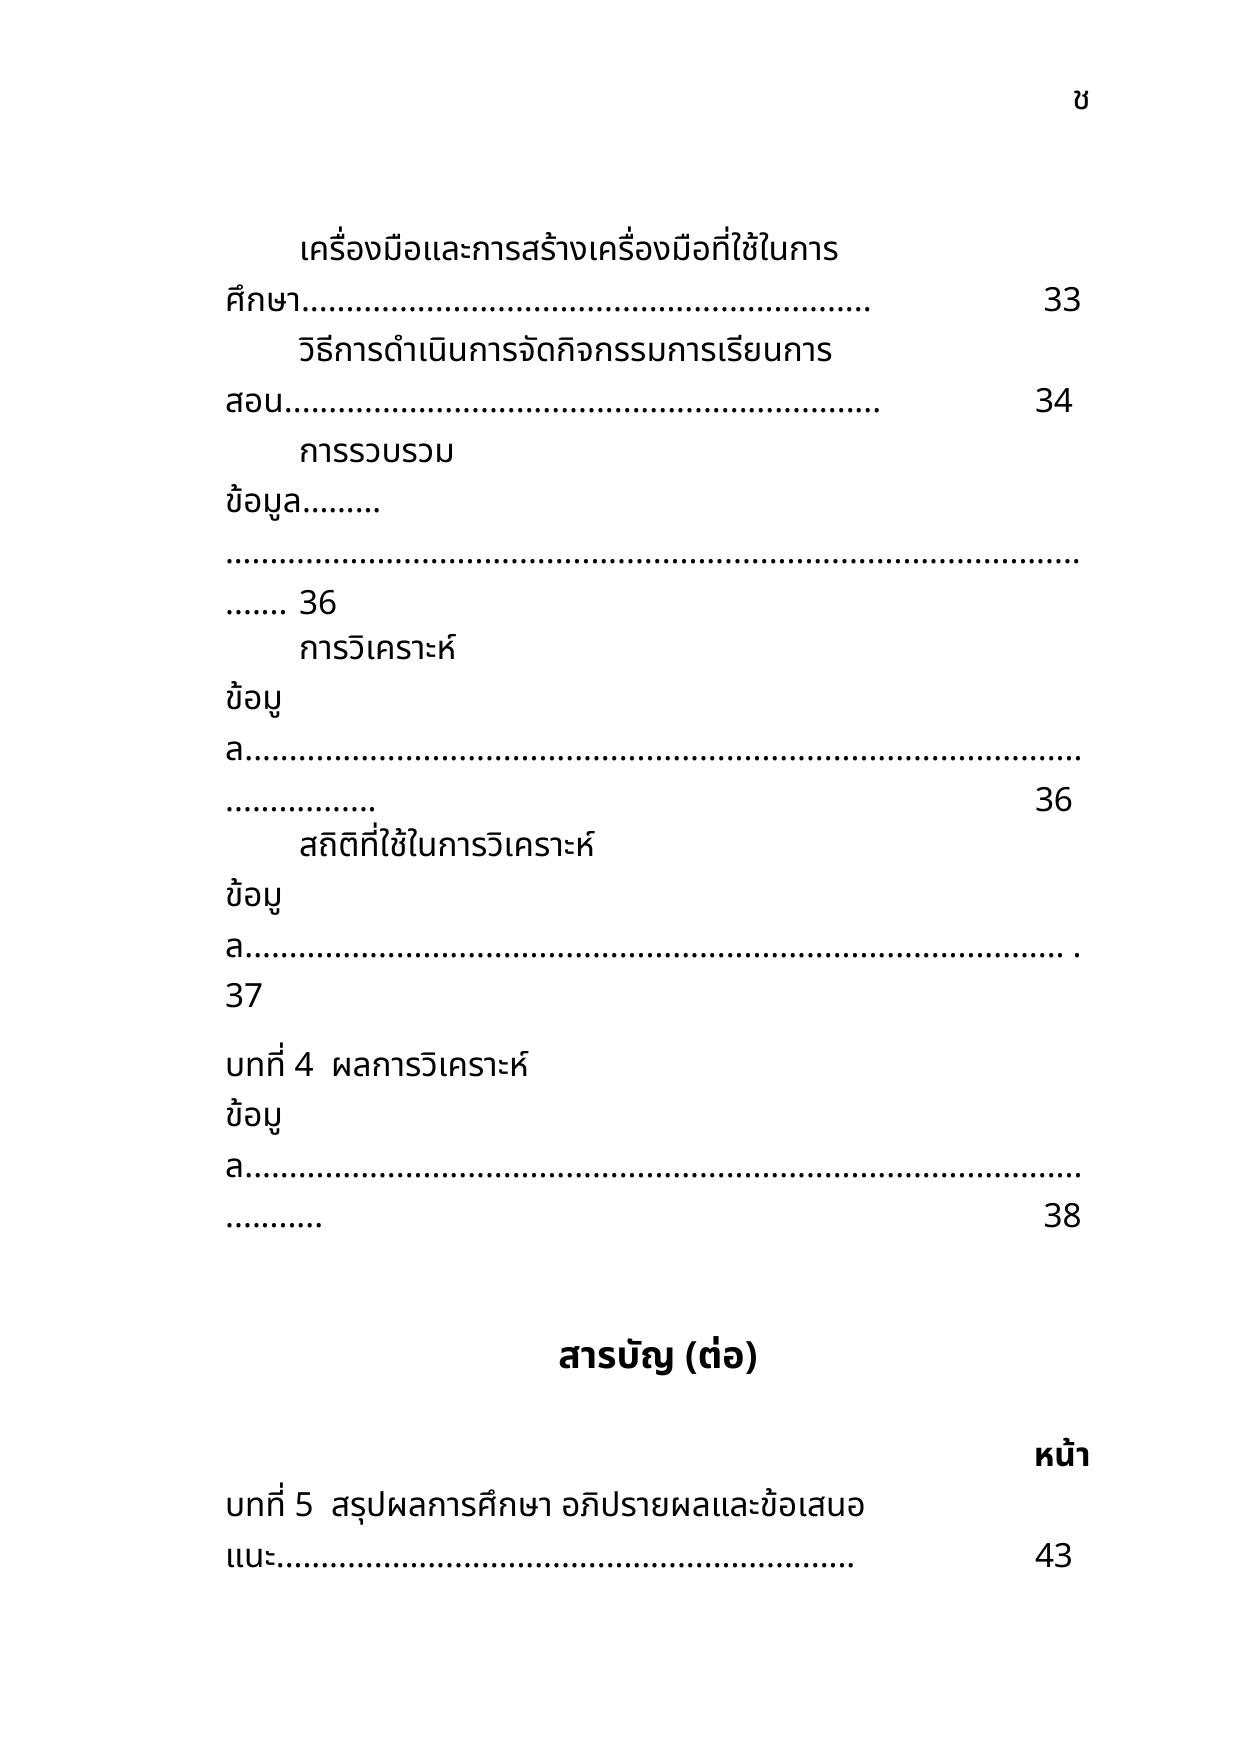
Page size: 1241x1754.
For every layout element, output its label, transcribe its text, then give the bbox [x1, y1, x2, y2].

text สถิติที่ใช้ในการวิเคราะห์ข้อมูล............................................................................................ .37 [225, 821, 1090, 1018]
text บทที่ 5 สรุปผลการศึกษา อภิปรายผลและข้อเสนอแนะ................................................................. 43 [225, 1481, 1090, 1582]
text การวิเคราะห์ข้อมูล............................................................................................................... 36 [225, 624, 1090, 821]
text สารบัญ (ต่อ) [225, 1328, 1090, 1385]
text บทที่ 4 ผลการวิเคราะห์ข้อมูล......................................................................................................... 38 [225, 1040, 1090, 1237]
text การรวบรวมข้อมูล………….................................................................................................... 36 [225, 427, 1090, 624]
text วิธีการดำเนินการจัดกิจกรรมการเรียนการสอน................................................................... 34 [225, 326, 1090, 427]
text เครื่องมือและการสร้างเครื่องมือที่ใช้ในการศึกษา................................................................ 33 [225, 225, 1090, 326]
text หน้า [225, 1431, 1090, 1481]
